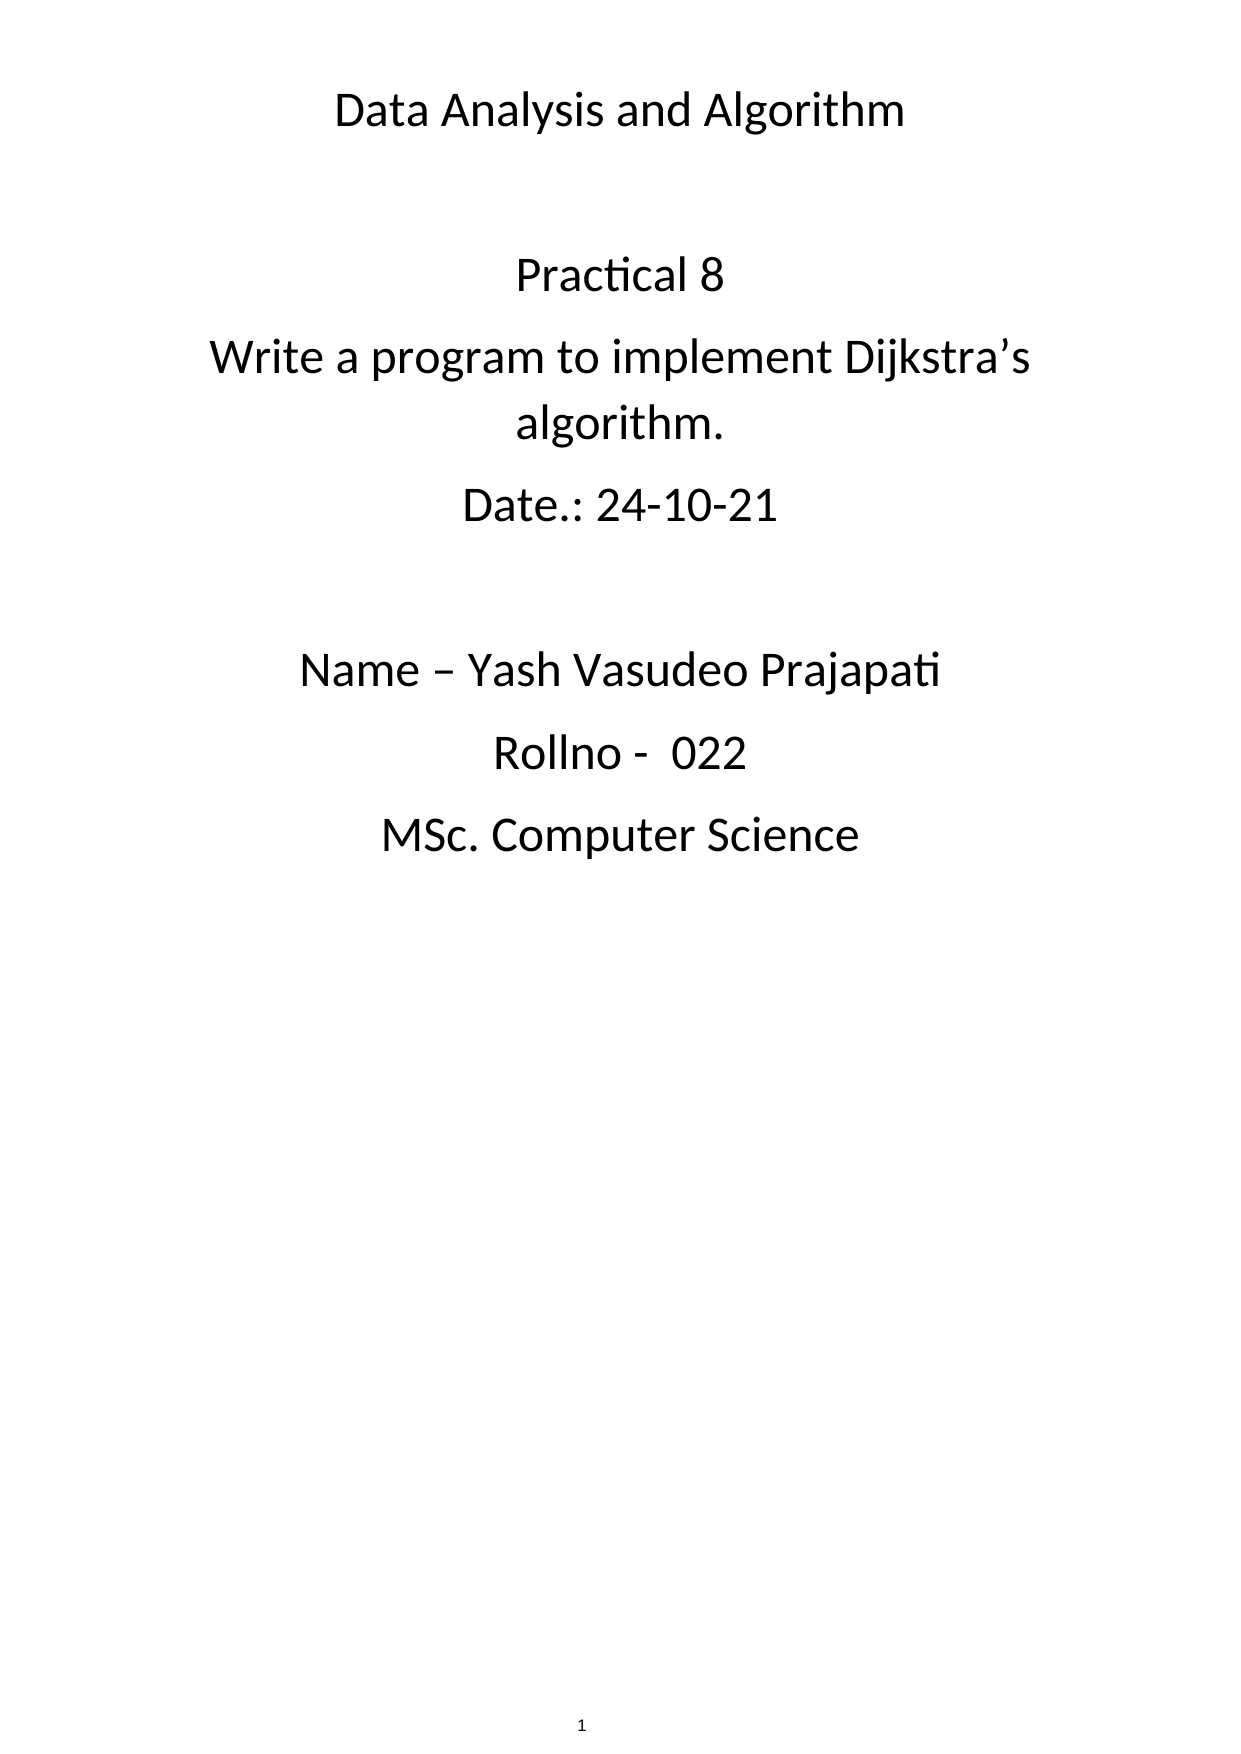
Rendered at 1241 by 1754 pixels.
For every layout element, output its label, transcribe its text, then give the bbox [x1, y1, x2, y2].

text Rollno - 022 [150, 721, 1090, 782]
text Practical 8 [150, 242, 1090, 303]
text Data Analysis and Algorithm [150, 77, 1090, 138]
text Name – Yash Vasudeo Prajapati [150, 638, 1090, 699]
text Write a program to implement Dijkstra’s algorithm. [150, 325, 1090, 452]
text Date.: 24-10-21 [150, 473, 1090, 534]
text MSc. Computer Science [150, 803, 1090, 864]
